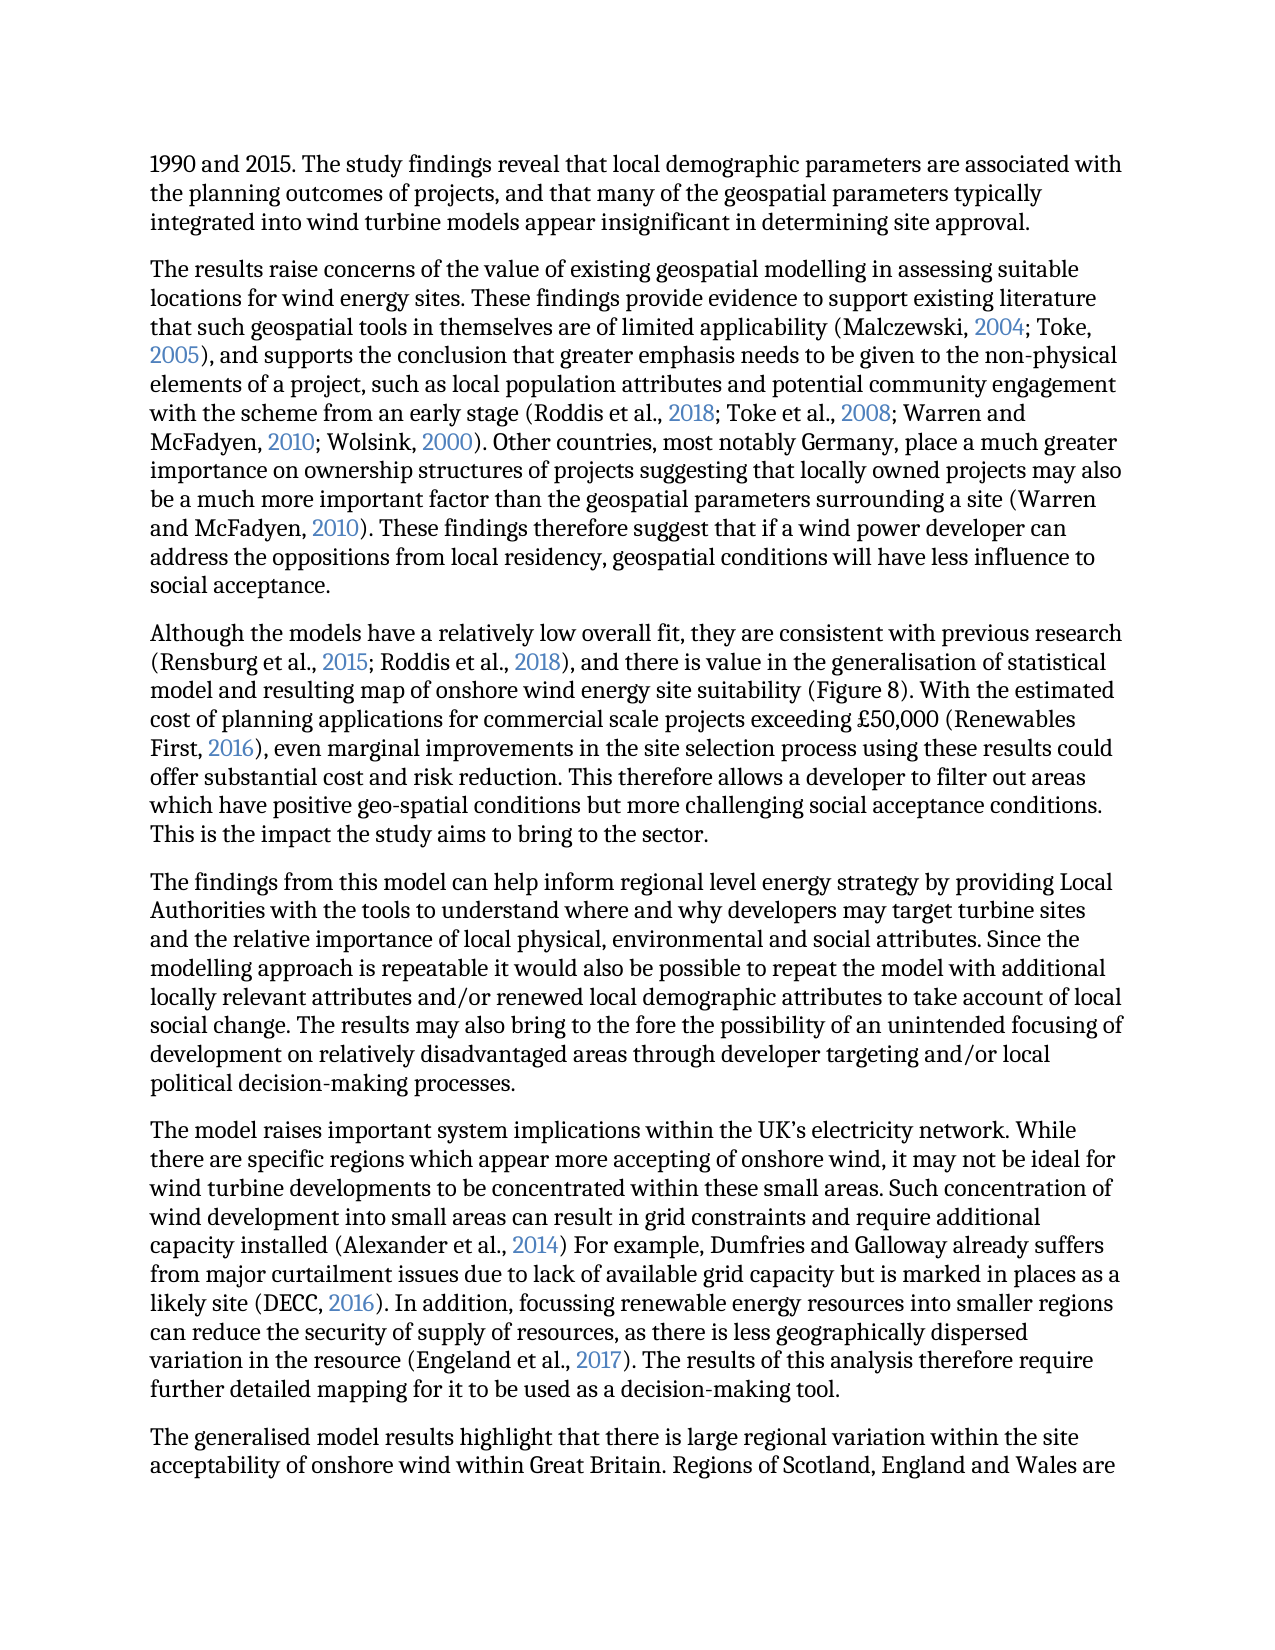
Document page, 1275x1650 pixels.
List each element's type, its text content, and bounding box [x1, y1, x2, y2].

text The findings from this model can help inform regional level energy strategy by providing Local Authorities with the tools to understand where and why developers may target turbine sites and the relative importance of local physical, environmental and social attributes. Since the modelling approach is repeatable it would also be possible to repeat the model with additional locally relevant attributes and/or renewed local demographic attributes to take account of local social change. The results may also bring to the fore the possibility of an unintended focusing of development on relatively disadvantaged areas through developer targeting and/or local political decision-making processes. [150, 867, 1125, 1097]
text The results raise concerns of the value of existing geospatial modelling in assessing suitable locations for wind energy sites. These findings provide evidence to support existing literature that such geospatial tools in themselves are of limited applicability (Malczewski, 2004; Toke, 2005), and supports the conclusion that greater emphasis needs to be given to the non-physical elements of a project, such as local population attributes and potential community engagement with the scheme from an early stage (Roddis et al., 2018; Toke et al., 2008; Warren and McFadyen, 2010; Wolsink, 2000). Other countries, most notably Germany, place a much greater importance on ownership structures of projects suggesting that locally owned projects may also be a much more important factor than the geospatial parameters surrounding a site (Warren and McFadyen, 2010). These findings therefore suggest that if a wind power developer can address the oppositions from local residency, geospatial conditions will have less influence to social acceptance. [150, 255, 1125, 600]
text The model raises important system implications within the UK’s electricity network. While there are specific regions which appear more accepting of onshore wind, it may not be ideal for wind turbine developments to be concentrated within these small areas. Such concentration of wind development into small areas can result in grid constraints and require additional capacity installed (Alexander et al., 2014) For example, Dumfries and Galloway already suffers from major curtailment issues due to lack of available grid capacity but is marked in places as a likely site (DECC, 2016). In addition, focussing renewable energy resources into smaller regions can reduce the security of supply of resources, as there is less geographically dispersed variation in the resource (Engeland et al., 2017). The results of this analysis therefore require further detailed mapping for it to be used as a decision-making tool. [150, 1116, 1125, 1404]
text Although the models have a relatively low overall fit, they are consistent with previous research (Rensburg et al., 2015; Roddis et al., 2018), and there is value in the generalisation of statistical model and resulting map of onshore wind energy site suitability (Figure 8). With the estimated cost of planning applications for commercial scale projects exceeding £50,000 (Renewables First, 2016), even marginal improvements in the site selection process using these results could offer substantial cost and risk reduction. This therefore allows a developer to filter out areas which have positive geo-spatial conditions but more challenging social acceptance conditions. This is the impact the study aims to bring to the sector. [150, 619, 1125, 849]
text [150, 150, 1125, 236]
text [150, 1422, 1125, 1480]
